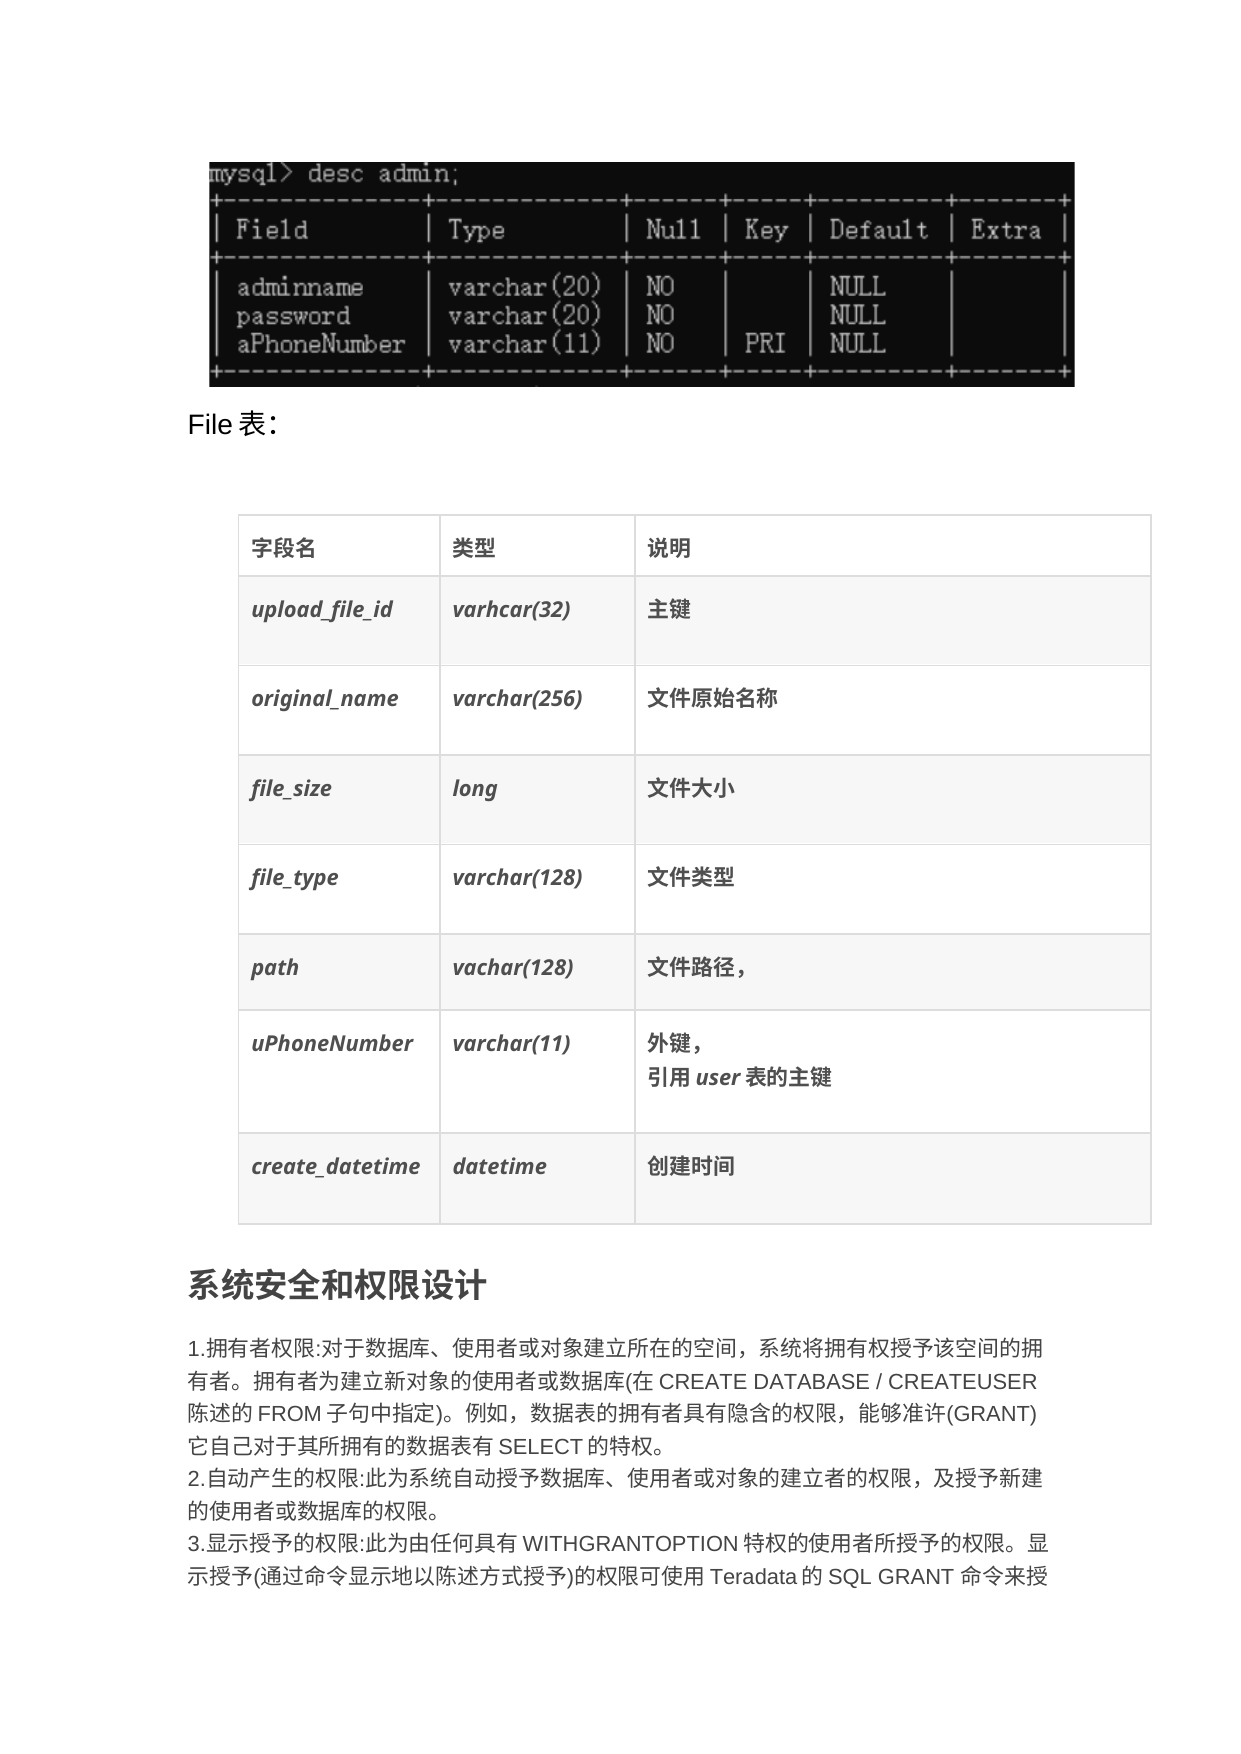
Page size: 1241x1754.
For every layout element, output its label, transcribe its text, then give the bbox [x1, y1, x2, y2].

text 系统安全和权限设计 [187, 1055, 1053, 1315]
table_cell path [239, 935, 439, 1009]
picture [209, 162, 1075, 387]
table_cell 文件原始名称 [636, 666, 1150, 754]
table_cell 文件路径， [636, 935, 1150, 1009]
table_cell create_datetime [239, 1134, 439, 1223]
table_cell 文件大小 [636, 756, 1150, 843]
table_cell long [441, 756, 634, 843]
table_cell uPhoneNumber [239, 1011, 439, 1132]
table_cell datetime [441, 1134, 634, 1223]
table_header 说明 [636, 516, 1150, 575]
table_cell upload_file_id [239, 577, 439, 664]
table_cell varchar(128) [441, 845, 634, 933]
table_cell varhcar(32) [441, 577, 634, 664]
table_cell file_type [239, 845, 439, 933]
table_cell 外键， 引用user表的主键 [636, 1011, 1150, 1132]
table_cell original_name [239, 666, 439, 754]
table_cell 创建时间 [636, 1134, 1150, 1223]
text File表： [187, 389, 1053, 454]
table_header 类型 [441, 516, 634, 575]
table_cell varchar(11) [441, 1011, 634, 1132]
table_cell varchar(256) [441, 666, 634, 754]
table_header 字段名 [239, 516, 439, 575]
table_cell file_size [239, 756, 439, 843]
table_cell 文件类型 [636, 845, 1150, 933]
table_cell vachar(128) [441, 935, 634, 1009]
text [187, 1331, 1053, 1591]
table_cell 主键 [636, 577, 1150, 664]
